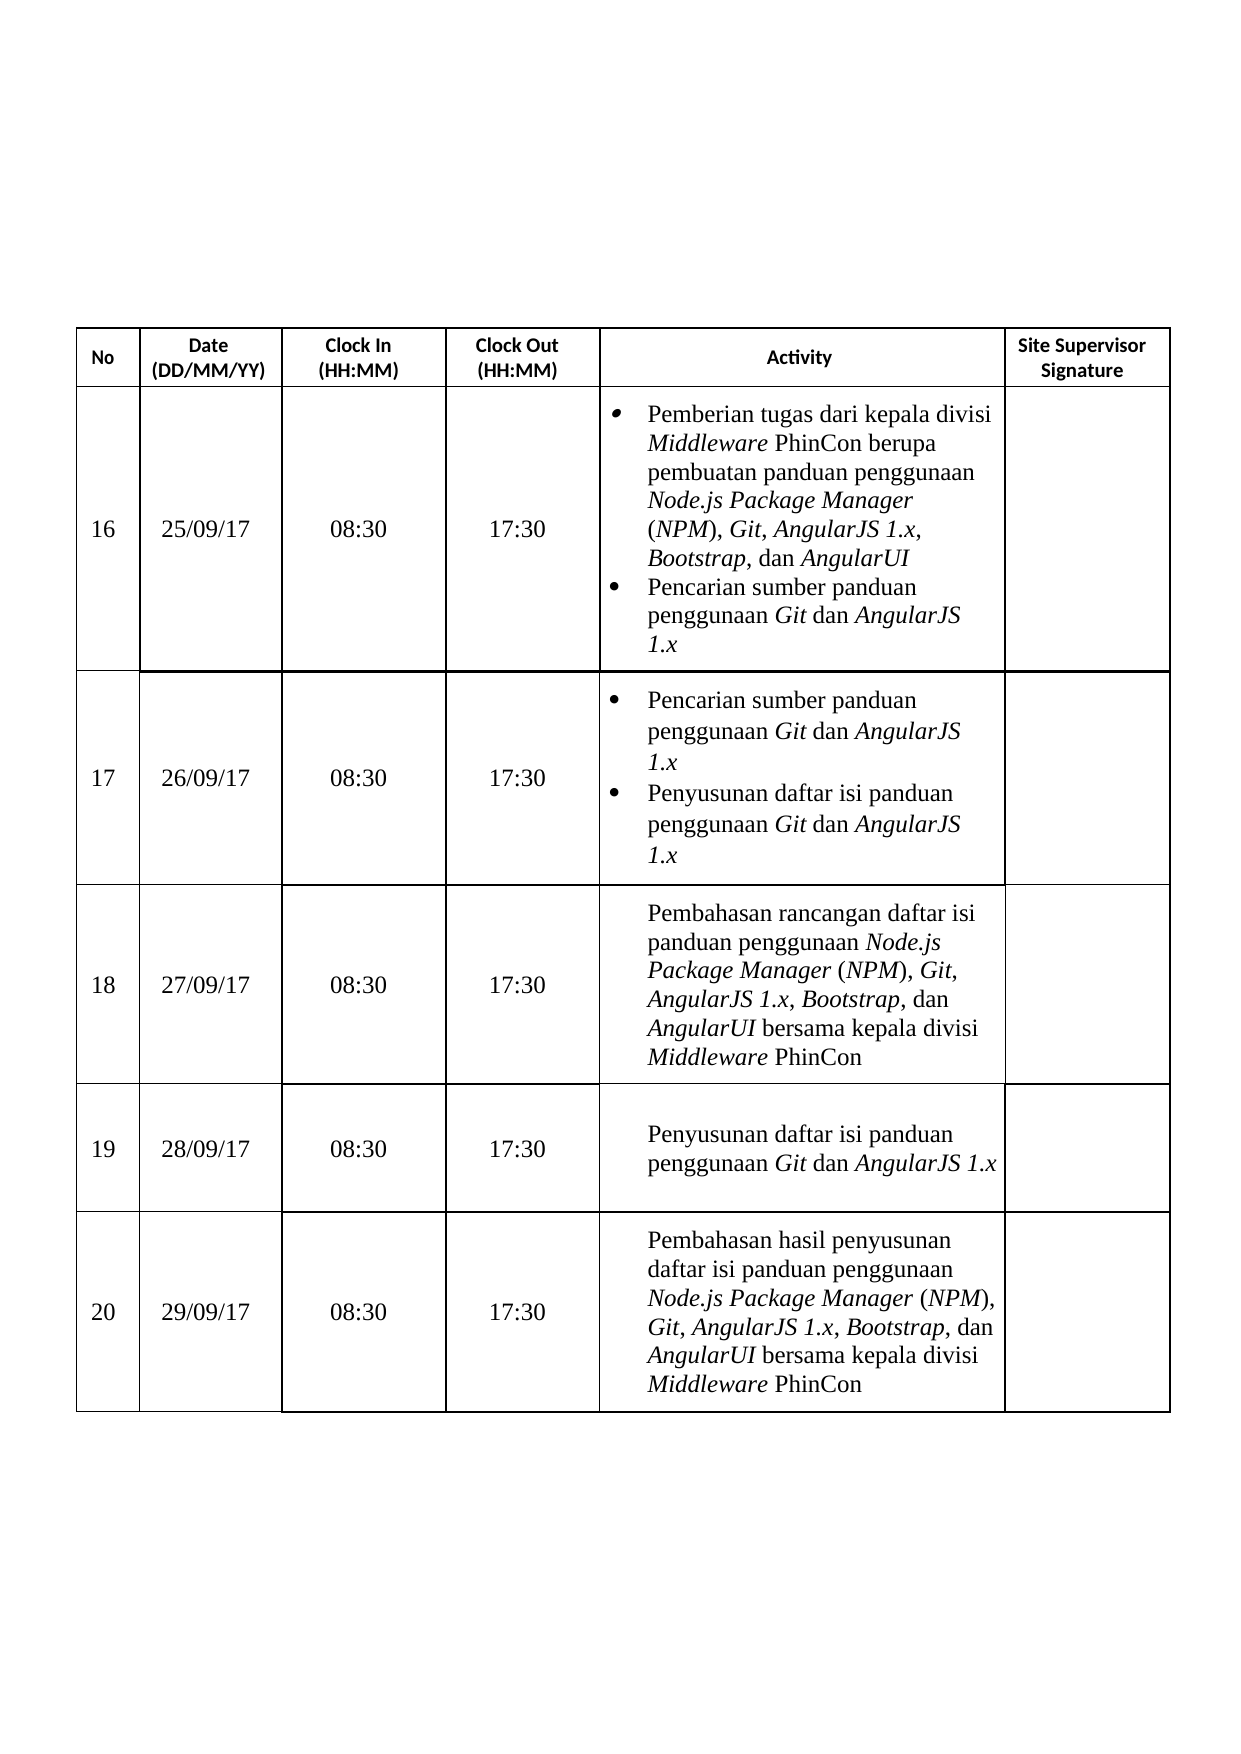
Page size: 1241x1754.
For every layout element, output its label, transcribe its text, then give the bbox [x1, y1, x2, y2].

table_cell 17:30 [447, 1085, 599, 1211]
table_cell 29/09/17 [140, 1212, 281, 1411]
table_cell [1006, 885, 1169, 1083]
table_cell 25/09/17 [141, 387, 281, 670]
table_cell 27/09/17 [140, 885, 281, 1083]
table_cell 08:30 [283, 387, 445, 670]
table_cell 17:30 [447, 886, 599, 1083]
table_header No [77, 329, 139, 386]
table_cell 08:30 [283, 673, 445, 883]
table_cell 16 [77, 387, 139, 670]
table_cell Pemberian tugas dari kepala divisi Middleware PhinCon berupa pembuatan panduan penggunaan Node.js Package Manager (NPM), Git, AngularJS 1.x, Bootstrap, dan AngularUI Pencarian sumber panduan penggunaan Git dan AngularJS 1.x [601, 387, 1004, 670]
table_cell Pembahasan rancangan daftar isi panduan penggunaan Node.js Package Manager (NPM), Git, AngularJS 1.x, Bootstrap, dan AngularUI bersama kepala divisi Middleware PhinCon [600, 886, 1005, 1083]
table_cell 17:30 [447, 673, 599, 883]
table_header Site Supervisor Signature [1006, 329, 1169, 386]
table_header Date (DD/MM/YY) [146, 329, 281, 386]
table_header Activity [601, 329, 1004, 386]
table_cell Pencarian sumber panduan penggunaan Git dan AngularJS 1.x Penyusunan daftar isi panduan penggunaan Git dan AngularJS 1.x [600, 673, 1004, 883]
table_cell [1006, 387, 1169, 670]
table_cell 08:30 [283, 1213, 445, 1411]
table_cell [1006, 1213, 1169, 1411]
table_header Clock In (HH:MM) [283, 329, 445, 386]
table_cell 26/09/17 [140, 673, 281, 883]
table_cell [1006, 1085, 1169, 1211]
table_cell Penyusunan daftar isi panduan penggunaan Git dan AngularJS 1.x [600, 1084, 1004, 1211]
table_header [141, 329, 146, 386]
table_cell 08:30 [283, 1085, 445, 1211]
table_cell 18 [77, 885, 139, 1083]
table_cell Pembahasan hasil penyusunan daftar isi panduan penggunaan Node.js Package Manager (NPM), Git, AngularJS 1.x, Bootstrap, dan AngularUI bersama kepala divisi Middleware PhinCon [600, 1213, 1004, 1411]
table_cell 28/09/17 [140, 1084, 281, 1211]
table_header Clock Out (HH:MM) [447, 329, 599, 386]
table_cell 08:30 [283, 886, 445, 1083]
table_cell 20 [77, 1212, 139, 1411]
table_cell 19 [77, 1084, 139, 1211]
table_cell [1006, 673, 1169, 883]
table_cell 17 [77, 671, 139, 883]
table_cell 17:30 [447, 1213, 599, 1411]
table_cell 17:30 [447, 387, 599, 670]
